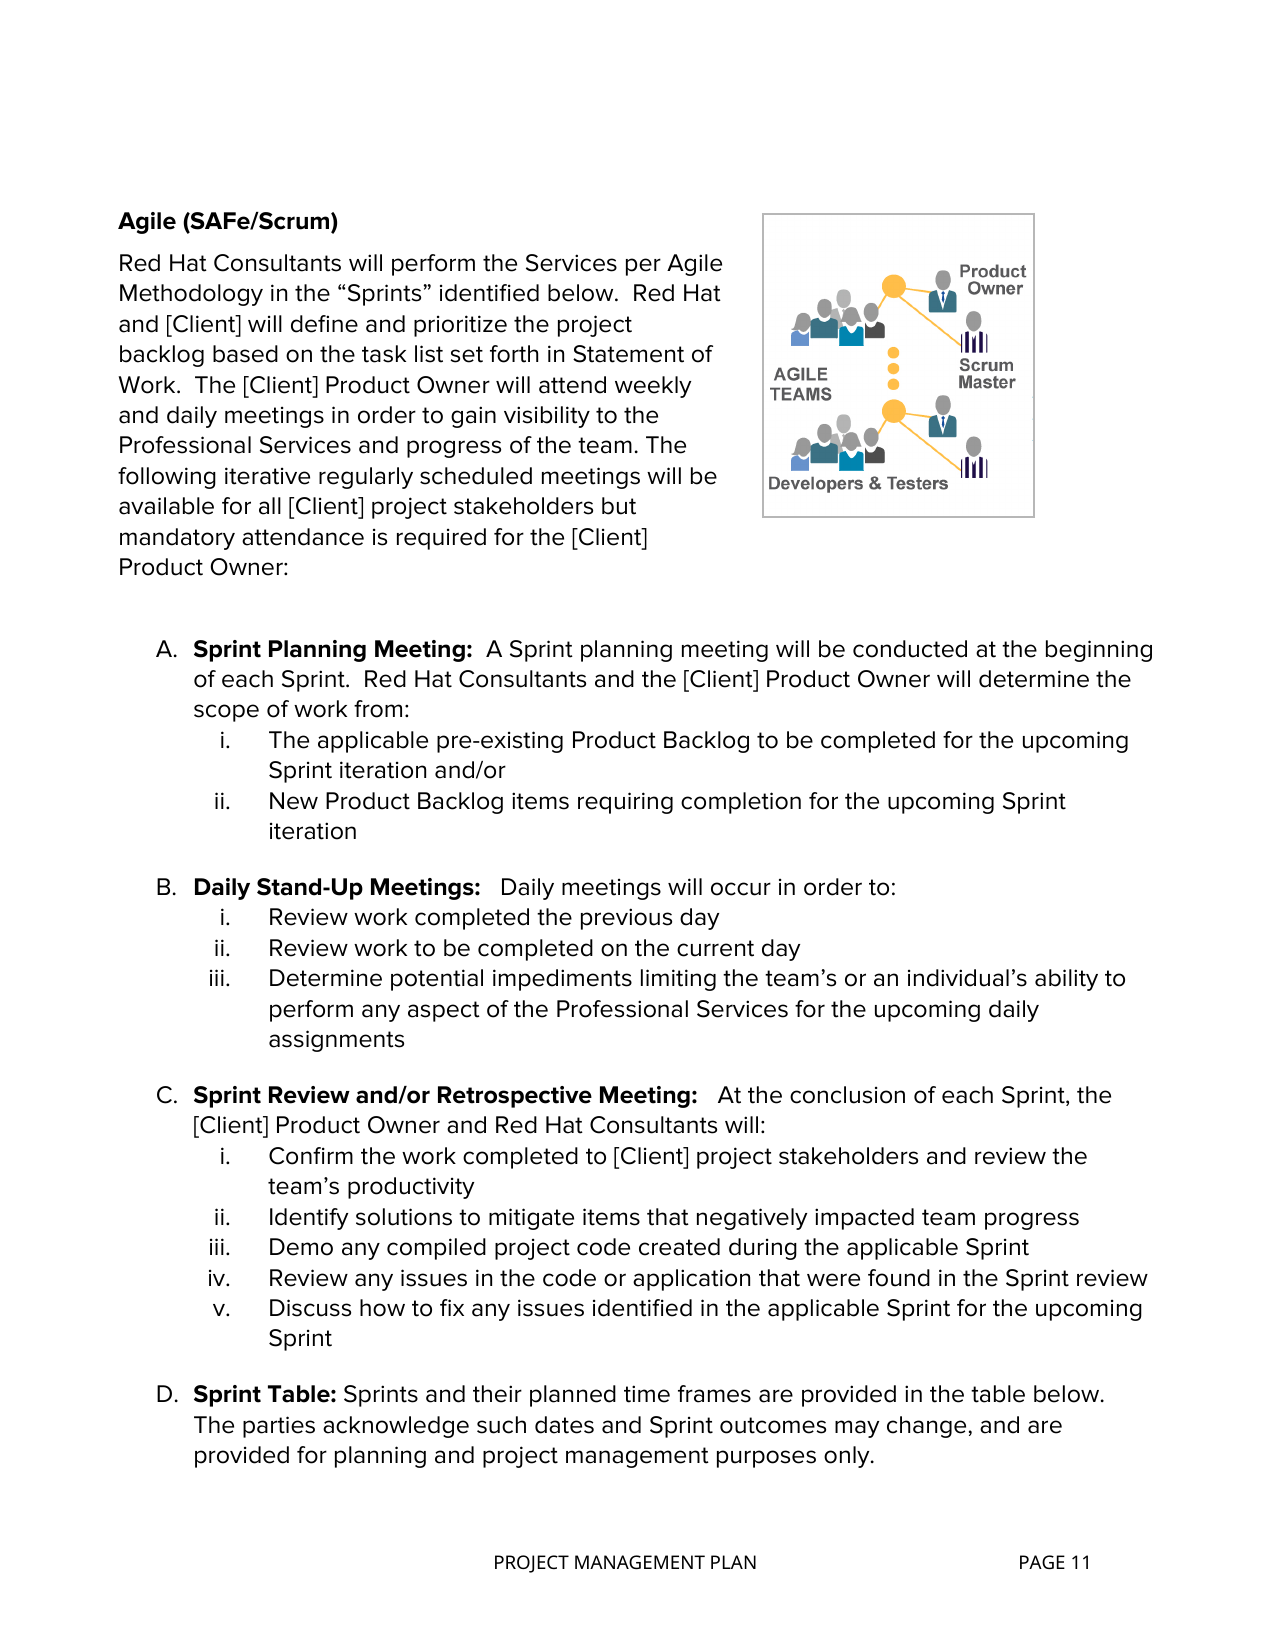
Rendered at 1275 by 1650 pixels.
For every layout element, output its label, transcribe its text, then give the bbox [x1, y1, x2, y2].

list Sprint Review and/or Retrospective Meeting: At the conclusion of each Sprint, the [Client] Product Owner and Red Hat Consultants will: [156, 1080, 1157, 1141]
list Discuss how to fix any issues identified in the applicable Sprint for the upcoming Sprint [231, 1293, 1157, 1354]
list Review any issues in the code or application that were found in the Sprint review [231, 1263, 1157, 1293]
list Sprint Planning Meeting: A Sprint planning meeting will be conducted at the beginning of each Sprint. Red Hat Consultants and the [Client] Product Owner will determine the scope of work from: [156, 634, 1157, 725]
subtitle Agile (SAFe/Scrum) [118, 206, 1157, 237]
list Demo any compiled project code created during the applicable Sprint [231, 1232, 1157, 1263]
list New Product Backlog items requiring completion for the upcoming Sprint iteration [231, 786, 1157, 847]
list Review work to be completed on the current day [231, 933, 1157, 964]
list The applicable pre-existing Product Backlog to be completed for the upcoming Sprint iteration and/or [231, 725, 1157, 786]
list Determine potential impediments limiting the team’s or an individual’s ability to perform any aspect of the Professional Services for the upcoming daily assignments [231, 964, 1157, 1055]
list Identify solutions to mitigate items that negatively impacted team progress [231, 1202, 1157, 1232]
list Sprint Table: Sprints and their planned time frames are provided in the table below. The parties acknowledge such dates and Sprint outcomes may change, and are provided for planning and project management purposes only. [156, 1380, 1157, 1471]
picture [764, 215, 1033, 516]
list Confirm the work completed to [Client] project stakeholders and review the team’s productivity [231, 1141, 1157, 1202]
list Daily Stand-Up Meetings: Daily meetings will occur in order to: [156, 872, 1157, 903]
list Review work completed the previous day [231, 903, 1157, 933]
text Red Hat Consultants will perform the Services per Agile Methodology in the “Sprints” identified below. Red Hat and [Client] will define and prioritize the project backlog based on the task list set forth in Statement of Work. The [Client] Product Owner will attend weekly and daily meetings in order to gain visibility to the Professional Services and progress of the team. The following iterative regularly scheduled meetings will be available for all [Client] project stakeholders but mandatory attendance is required for the [Client] Product Owner: [118, 248, 741, 583]
